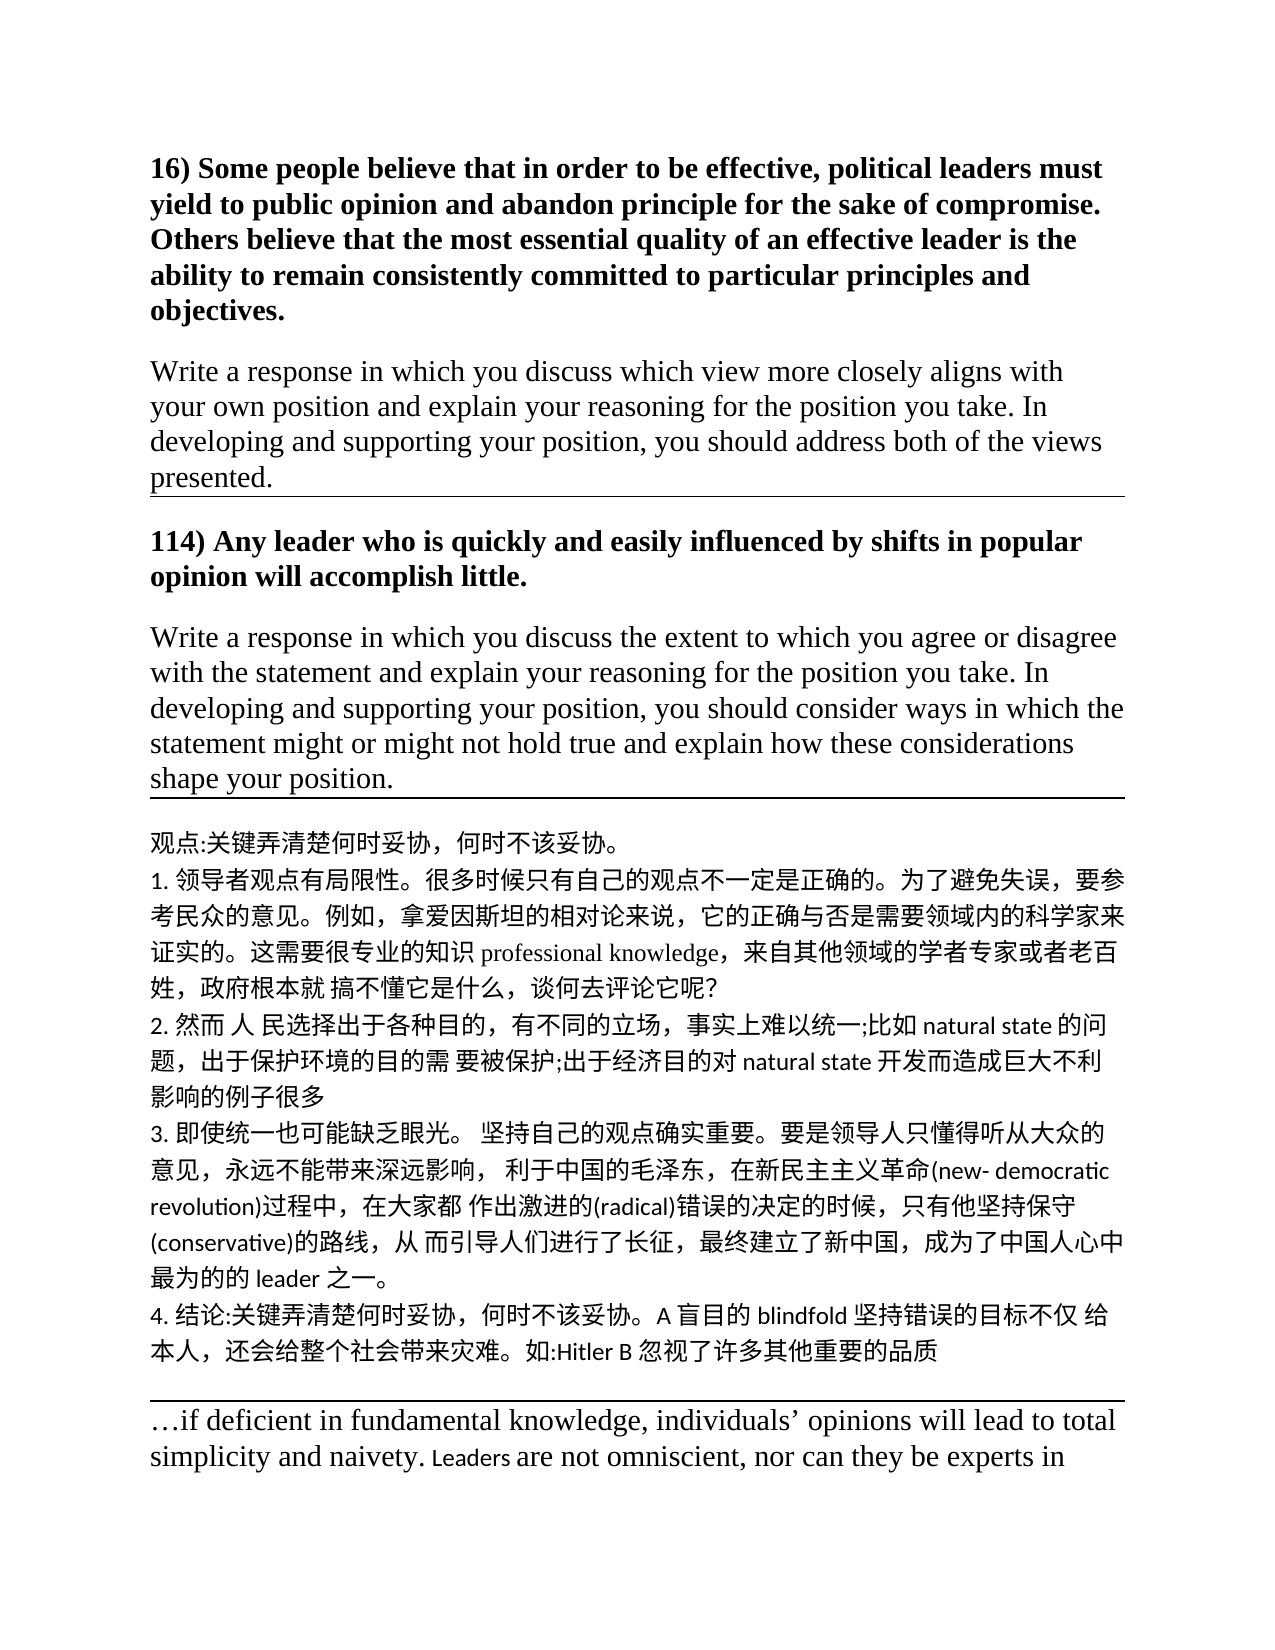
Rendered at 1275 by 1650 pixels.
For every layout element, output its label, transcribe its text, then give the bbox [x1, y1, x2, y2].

text 1. 领导者观点有局限性。很多时候只有自己的观点不一定是正确的。为了避免失误，要参考民众的意见。例如，拿爱因斯坦的相对论来说，它的正确与否是需要领域内的科学家来证实的。这需要很专业的知识 professional knowledge，来自其他领域的学者专家或者老百姓，政府根本就 搞不懂它是什么，谈何去评论它呢？ [150, 860, 1125, 1005]
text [150, 1402, 1125, 1473]
text 4. 结论:关键弄清楚何时妥协，何时不该妥协。A 盲目的 blindfold 坚持错误的目标不仅 给本人，还会给整个社会带来灾难。如:Hitler B 忽视了许多其他重要的品质 [150, 1295, 1125, 1368]
text 2. 然而 人 民选择出于各种目的，有不同的立场，事实上难以统一;比如natural state的问题，出于保护环境的目的需 要被保护;出于经济目的对natural state开发而造成巨大不利影响的例子很多 [150, 1005, 1125, 1114]
text 观点:关键弄清楚何时妥协，何时不该妥协。 [150, 824, 1125, 860]
text Write a response in which you discuss the extent to which you agree or disagree with the statement and explain your reasoning for the position you take. In developing and supporting your position, you should consider ways in which the statement might or might not hold true and explain how these considerations shape your position. [150, 618, 1125, 797]
text 3. 即使统一也可能缺乏眼光。 坚持自己的观点确实重要。要是领导人只懂得听从大众的意见，永远不能带来深远影响， 利于中国的毛泽东，在新民主主义革命(new- democratic revolution)过程中，在大家都 作出激进的(radical)错误的决定的时候，只有他坚持保守(conservative)的路线，从 而引导人们进行了长征，最终建立了新中国，成为了中国人心中最为的的 leader 之一。 [150, 1114, 1125, 1295]
text Write a response in which you discuss which view more closely aligns with your own position and explain your reasoning for the position you take. In developing and supporting your position, you should address both of the views presented. [150, 352, 1125, 496]
text 16) Some people believe that in order to be effective, political leaders must yield to public opinion and abandon principle for the sake of compromise. Others believe that the most essential quality of an effective leader is the ability to remain consistently committed to particular principles and objectives. [150, 150, 1125, 327]
text 114) Any leader who is quickly and easily influenced by shifts in popular opinion will accomplish little. [150, 522, 1125, 593]
